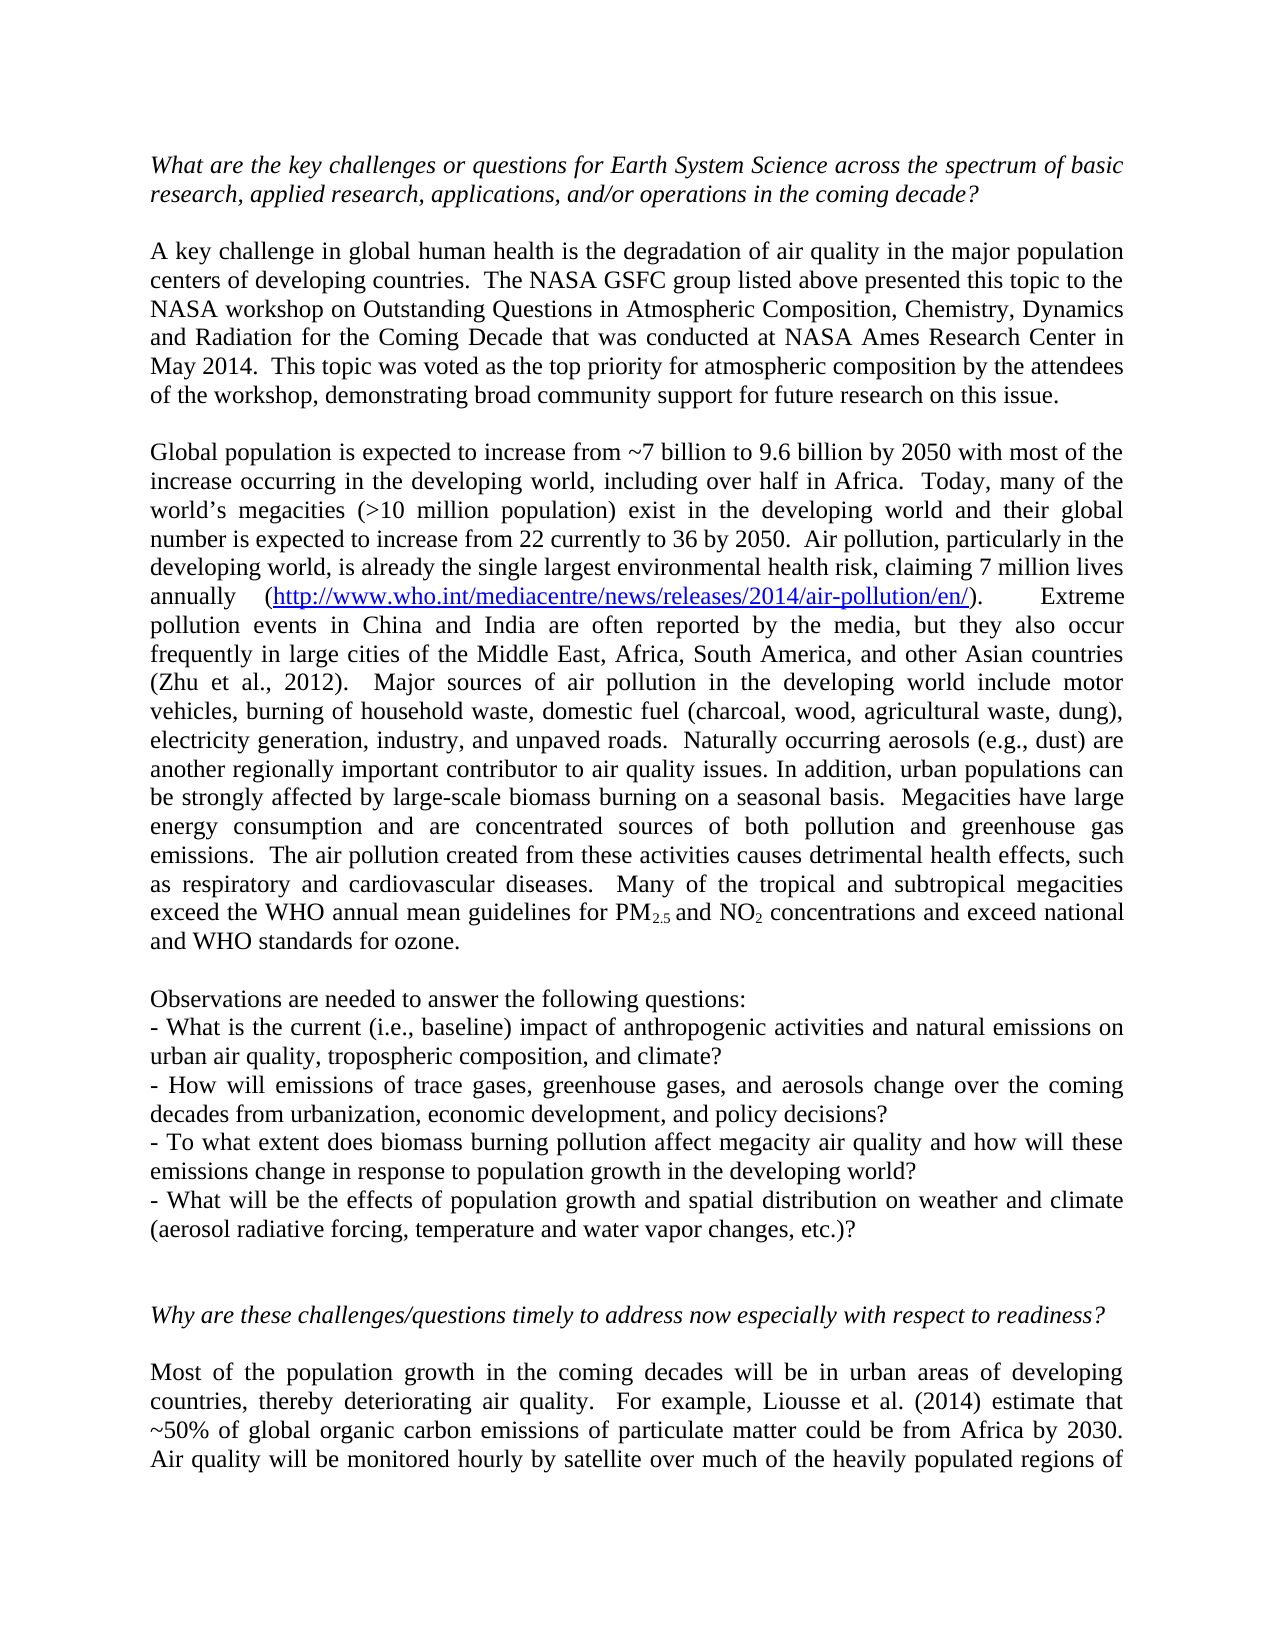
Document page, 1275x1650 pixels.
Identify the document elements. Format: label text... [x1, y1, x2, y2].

text - What will be the effects of population growth and spatial distribution on weather and climate (aerosol radiative forcing, temperature and water vapor changes, etc.)? [150, 1185, 1125, 1242]
text - To what extent does biomass burning pollution affect megacity air quality and how will these emissions change in response to population growth in the developing world? [150, 1127, 1125, 1185]
text Global population is expected to increase from ~7 billion to 9.6 billion by 2050 with most of the increase occurring in the developing world, including over half in Africa. Today, many of the world’s megacities (>10 million population) exist in the developing world and their global number is expected to increase from 22 currently to 36 by 2050. Air pollution, particularly in the developing world, is already the single largest environmental health risk, claiming 7 million lives annually (http://www.who.int/mediacentre/news/releases/2014/air-pollution/en/). Extreme pollution events in China and India are often reported by the media, but they also occur frequently in large cities of the Middle East, Africa, South America, and other Asian countries (Zhu et al., 2012). Major sources of air pollution in the developing world include motor vehicles, burning of household waste, domestic fuel (charcoal, wood, agricultural waste, dung), electricity generation, industry, and unpaved roads. Naturally occurring aerosols (e.g., dust) are another regionally important contributor to air quality issues. In addition, urban populations can be strongly affected by large-scale biomass burning on a seasonal basis. Megacities have large energy consumption and are concentrated sources of both pollution and greenhouse gas emissions. The air pollution created from these activities causes detrimental health effects, such as respiratory and cardiovascular diseases. Many of the tropical and subtropical megacities exceed the WHO annual mean guidelines for PM2.5 and NO2 concentrations and exceed national and WHO standards for ozone. [150, 437, 1125, 955]
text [150, 1357, 1125, 1472]
text Observations are needed to answer the following questions: [150, 984, 1125, 1012]
text What are the key challenges or questions for Earth System Science across the spectrum of basic research, applied research, applications, and/or operations in the coming decade? [150, 150, 1125, 207]
text - What is the current (i.e., baseline) impact of anthropogenic activities and natural emissions on urban air quality, tropospheric composition, and climate? [150, 1012, 1125, 1070]
text A key challenge in global human health is the degradation of air quality in the major population centers of developing countries. The NASA GSFC group listed above presented this topic to the NASA workshop on Outstanding Questions in Atmospheric Composition, Chemistry, Dynamics and Radiation for the Coming Decade that was conducted at NASA Ames Research Center in May 2014. This topic was voted as the top priority for atmospheric composition by the attendees of the workshop, demonstrating broad community support for future research on this issue. [150, 236, 1125, 409]
text Why are these challenges/questions timely to address now especially with respect to readiness? [150, 1300, 1125, 1329]
text - How will emissions of trace gases, greenhouse gases, and aerosols change over the coming decades from urbanization, economic development, and policy decisions? [150, 1070, 1125, 1127]
